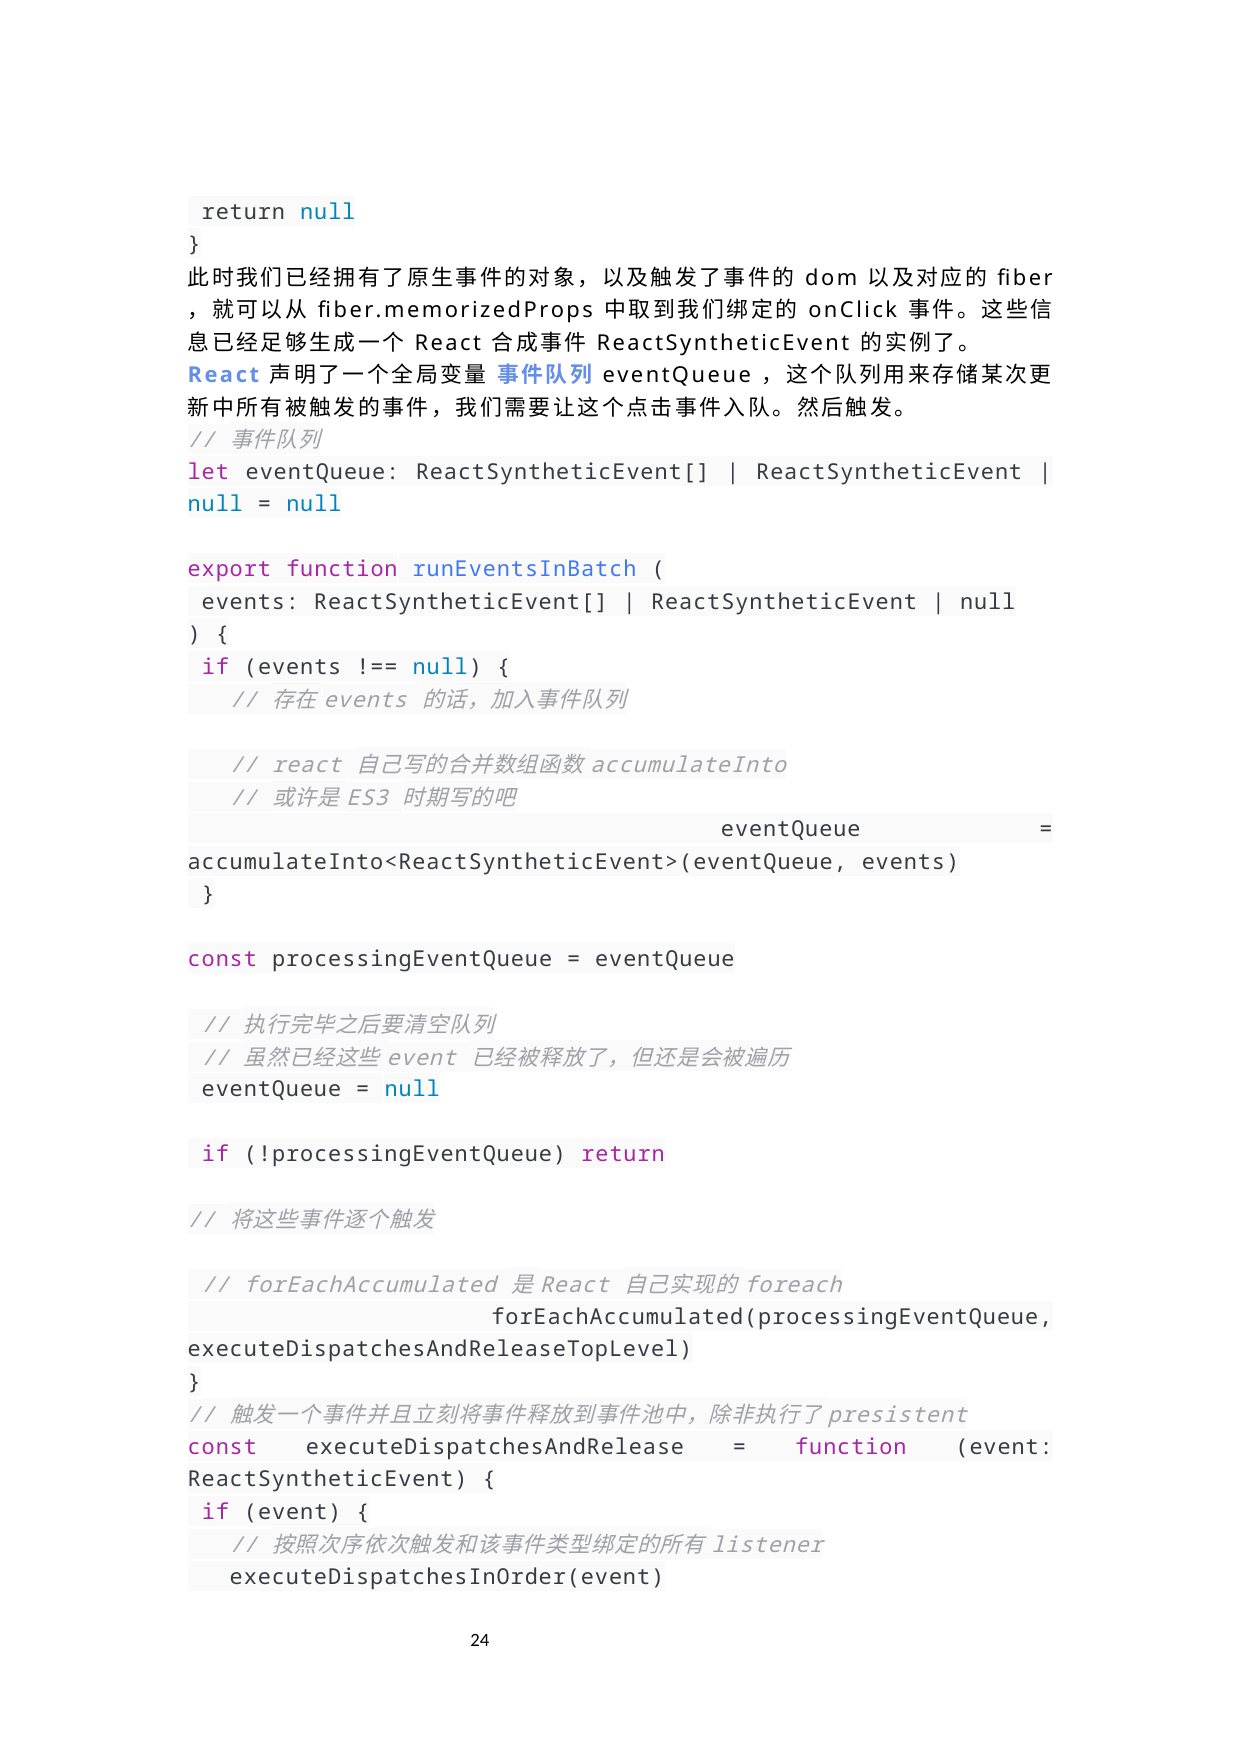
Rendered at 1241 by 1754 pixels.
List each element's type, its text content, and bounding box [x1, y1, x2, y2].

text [187, 162, 1053, 259]
text // 事件队列 let eventQueue: ReactSyntheticEvent[] | ReactSyntheticEvent | null = null export function runEventsInBatch ( events: ReactSyntheticEvent[] | ReactSyntheticEvent | null ) { if (events !== null) { // 存在 events 的话，加入事件队列 // react 自己写的合并数组函数 accumulateInto // 或许是 ES3 时期写的吧 eventQueue = accumulateInto<ReactSyntheticEvent>(eventQueue, events) } const processingEventQueue = eventQueue // 执行完毕之后要清空队列 // 虽然已经这些 event 已经被释放了，但还是会被遍历 eventQueue = null if (!processingEventQueue) return // 将这些事件逐个触发 // forEachAccumulated 是 React 自己实现的 foreach forEachAccumulated(processingEventQueue, executeDispatchesAndReleaseTopLevel) } [187, 422, 1053, 1397]
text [187, 1397, 1053, 1592]
text 此时我们已经拥有了原生事件的对象，以及触发了事件的 dom 以及对应的 fiber ，就可以从 fiber.memorizedProps 中取到我们绑定的 onClick 事件。这些信息已经足够生成一个 React 合成事件 ReactSyntheticEvent 的实例了。 [187, 259, 1053, 357]
text React 声明了一个全局变量 事件队列 eventQueue ，这个队列用来存储某次更新中所有被触发的事件，我们需要让这个点击事件入队。然后触发。 [187, 357, 1053, 422]
